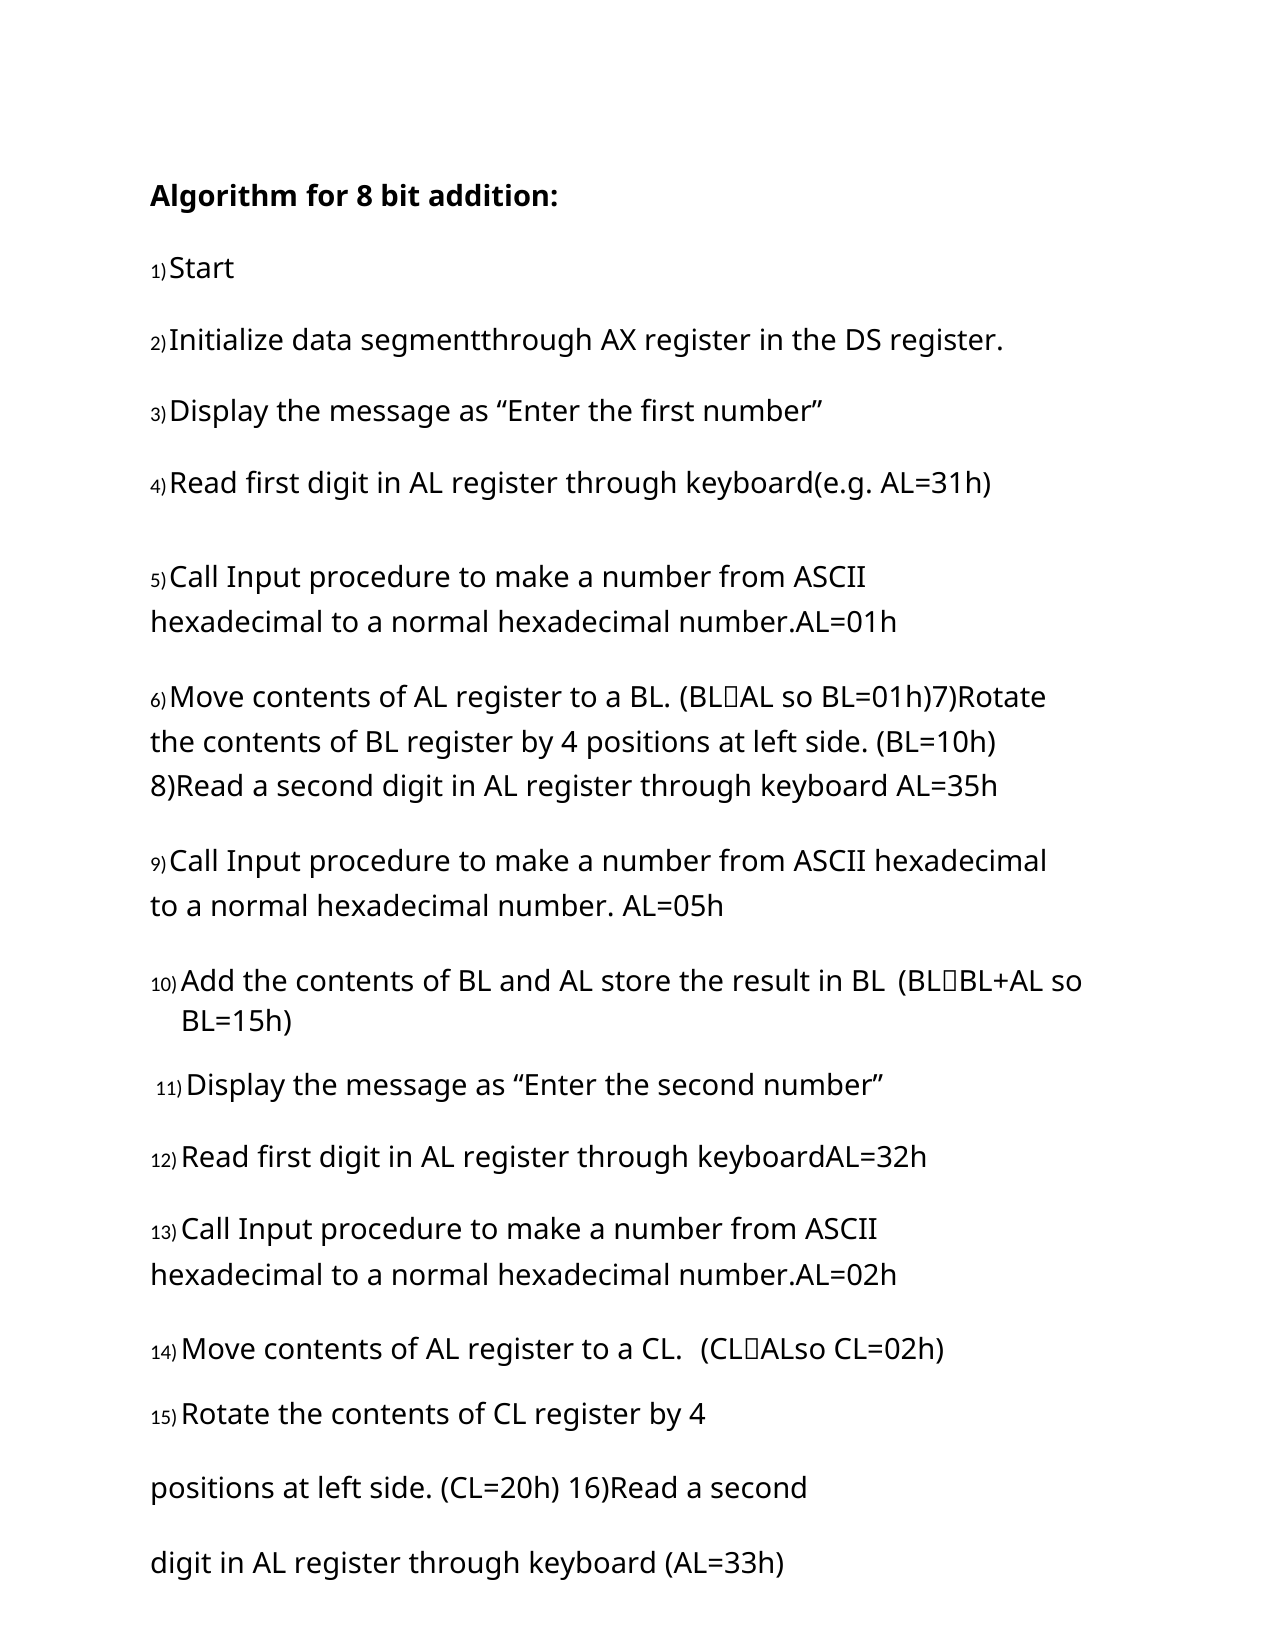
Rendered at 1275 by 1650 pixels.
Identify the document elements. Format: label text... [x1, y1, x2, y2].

list Call Input procedure to make a number from ASCII hexadecimal to a normal hexadecimal number.AL=02h [150, 1208, 1008, 1293]
list Start [150, 247, 1154, 287]
list Call Input procedure to make a number from ASCII hexadecimal to a normal hexadecimal number.AL=01h [150, 556, 997, 641]
list Display the message as “Enter the first number” [150, 391, 1154, 430]
list Move contents of AL register to a CL. (CLALso CL=02h) [150, 1328, 1154, 1368]
list Add the contents of BL and AL store the result in BL (BLBL+AL so BL=15h) [150, 960, 1154, 1039]
list Read first digit in AL register through keyboard(e.g. AL=31h) [150, 462, 1154, 502]
list Display the message as “Enter the second number” [155, 1064, 1154, 1104]
list Read first digit in AL register through keyboardAL=32h [150, 1136, 1154, 1176]
list Rotate the contents of CL register by 4 positions at left side. (CL=20h) 16)Read a second digit in AL register through keyboard (AL=33h) [150, 1393, 824, 1582]
list Initialize data segmentthrough AX register in the DS register. [150, 319, 1154, 358]
list Call Input procedure to make a number from ASCII hexadecimal to a normal hexadecimal number. AL=05h [150, 840, 1082, 925]
subtitle Algorithm for 8 bit addition: [150, 175, 1154, 215]
list Move contents of AL register to a BL. (BLAL so BL=01h)7)Rotate the contents of BL register by 4 positions at left side. (BL=10h) 8)Read a second digit in AL register through keyboard AL=35h [150, 676, 1088, 805]
